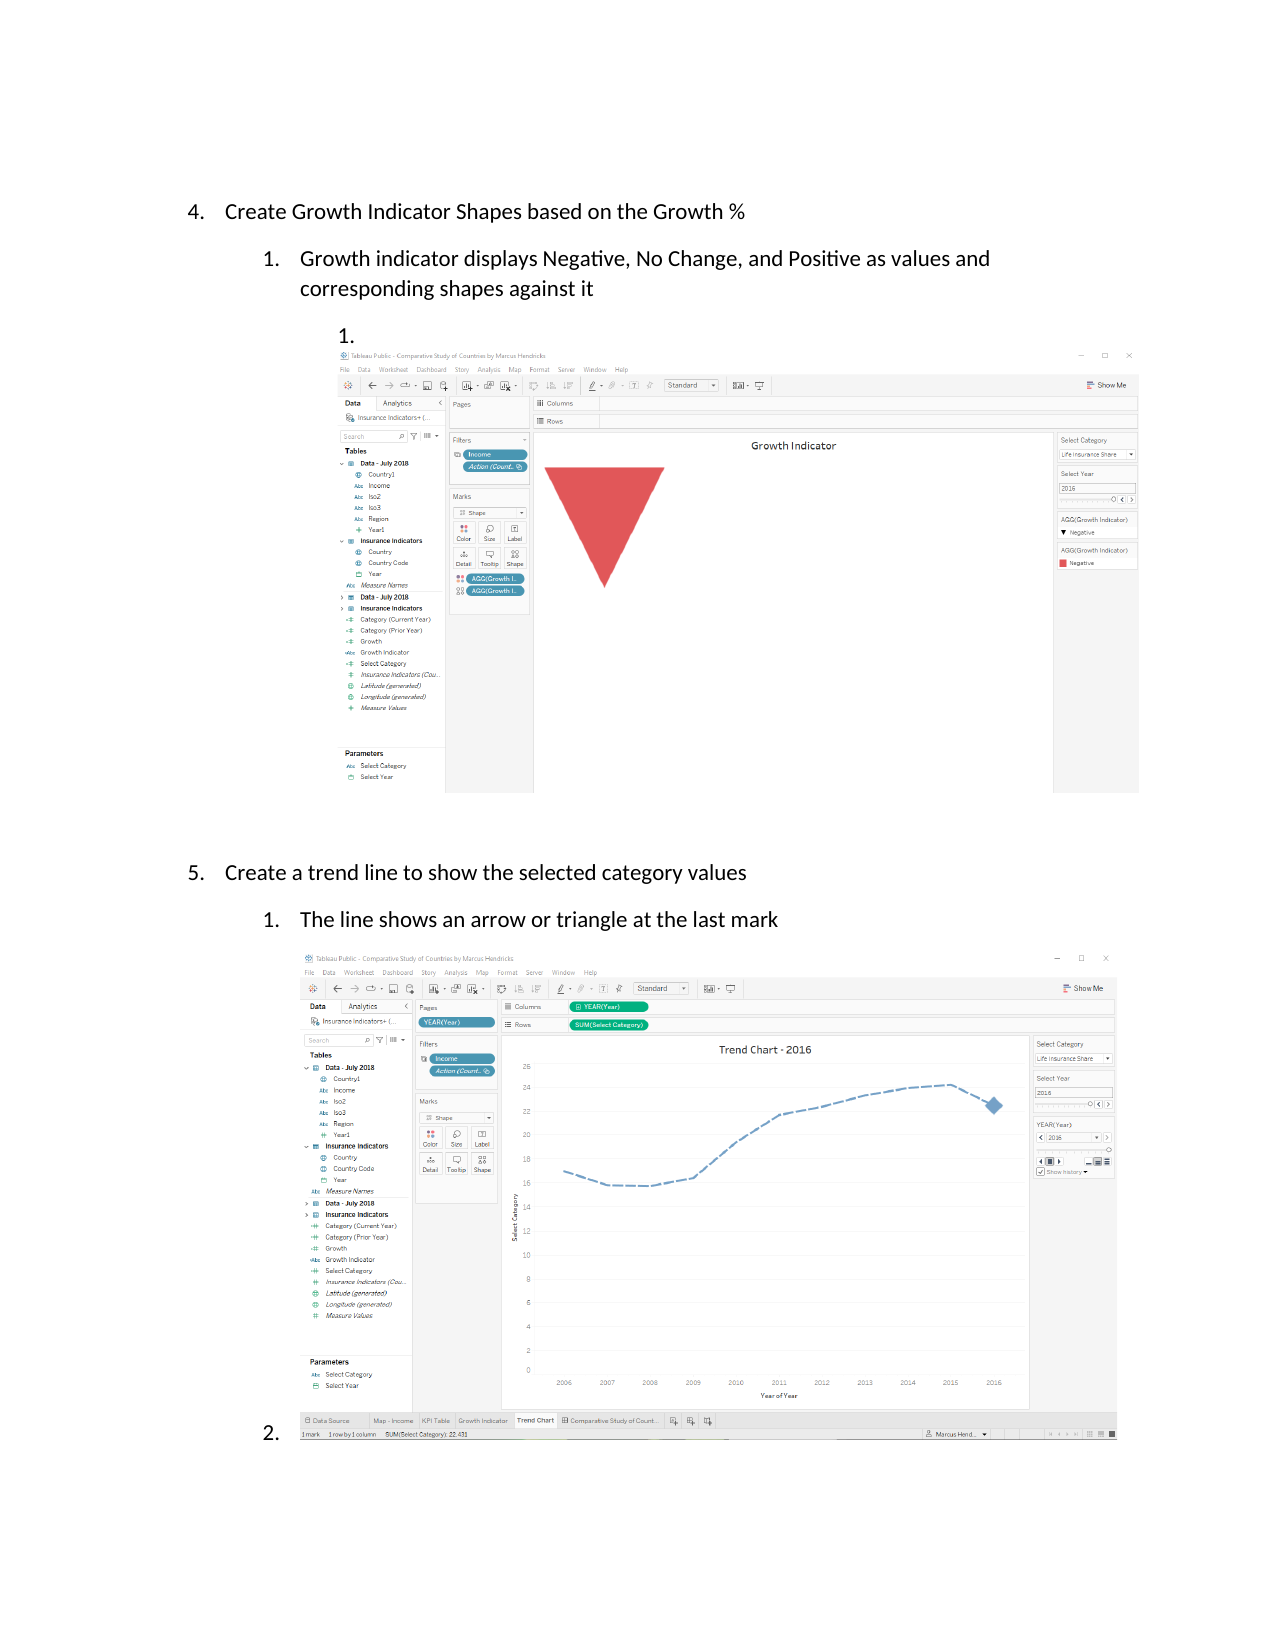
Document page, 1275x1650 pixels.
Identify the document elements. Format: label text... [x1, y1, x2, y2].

list Create Growth Indicator Shapes based on the Growth % [187, 197, 1125, 225]
list Growth indicator displays Negative, No Change, and Positive as values and corresponding shapes against it [262, 244, 1125, 302]
picture [300, 952, 1118, 1440]
list Create a trend line to show the selected category values [187, 858, 1125, 886]
picture [337, 351, 1139, 793]
list The line shows an arrow or triangle at the last mark [262, 905, 1125, 933]
